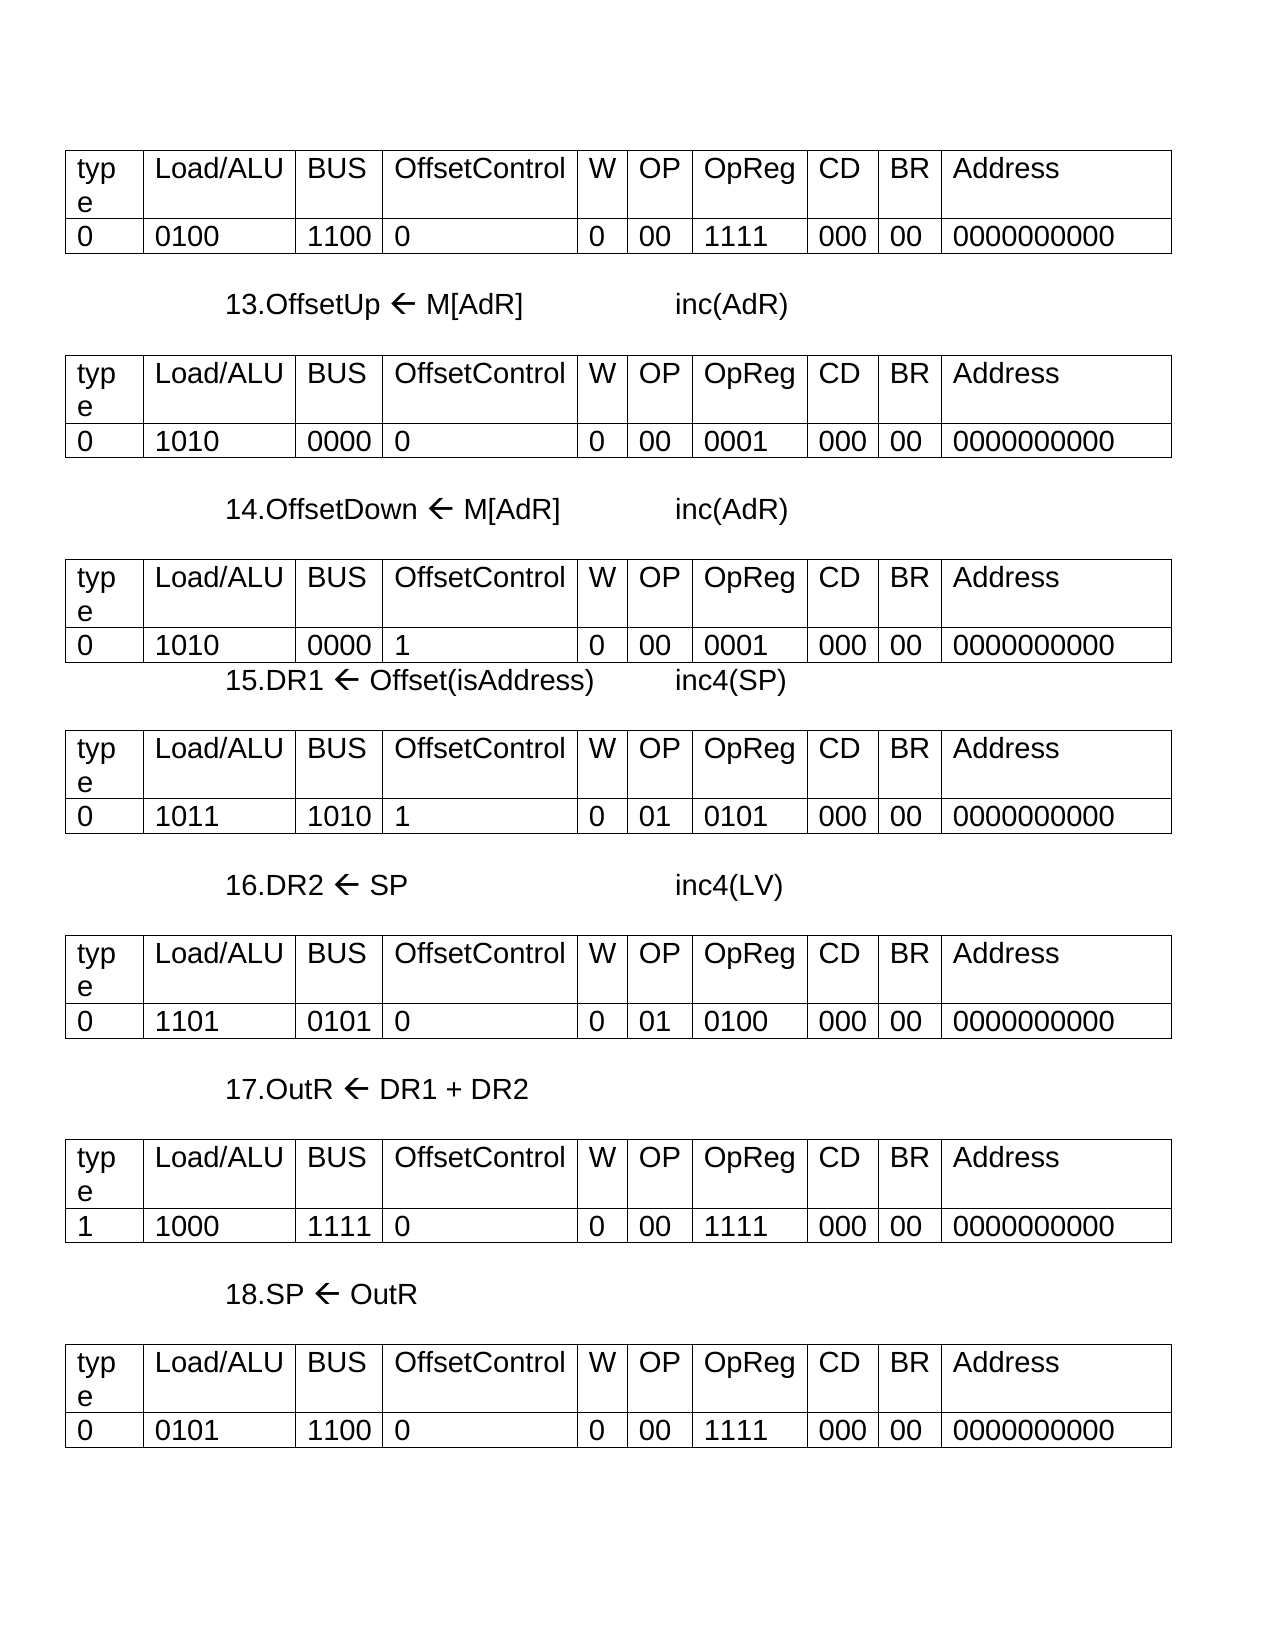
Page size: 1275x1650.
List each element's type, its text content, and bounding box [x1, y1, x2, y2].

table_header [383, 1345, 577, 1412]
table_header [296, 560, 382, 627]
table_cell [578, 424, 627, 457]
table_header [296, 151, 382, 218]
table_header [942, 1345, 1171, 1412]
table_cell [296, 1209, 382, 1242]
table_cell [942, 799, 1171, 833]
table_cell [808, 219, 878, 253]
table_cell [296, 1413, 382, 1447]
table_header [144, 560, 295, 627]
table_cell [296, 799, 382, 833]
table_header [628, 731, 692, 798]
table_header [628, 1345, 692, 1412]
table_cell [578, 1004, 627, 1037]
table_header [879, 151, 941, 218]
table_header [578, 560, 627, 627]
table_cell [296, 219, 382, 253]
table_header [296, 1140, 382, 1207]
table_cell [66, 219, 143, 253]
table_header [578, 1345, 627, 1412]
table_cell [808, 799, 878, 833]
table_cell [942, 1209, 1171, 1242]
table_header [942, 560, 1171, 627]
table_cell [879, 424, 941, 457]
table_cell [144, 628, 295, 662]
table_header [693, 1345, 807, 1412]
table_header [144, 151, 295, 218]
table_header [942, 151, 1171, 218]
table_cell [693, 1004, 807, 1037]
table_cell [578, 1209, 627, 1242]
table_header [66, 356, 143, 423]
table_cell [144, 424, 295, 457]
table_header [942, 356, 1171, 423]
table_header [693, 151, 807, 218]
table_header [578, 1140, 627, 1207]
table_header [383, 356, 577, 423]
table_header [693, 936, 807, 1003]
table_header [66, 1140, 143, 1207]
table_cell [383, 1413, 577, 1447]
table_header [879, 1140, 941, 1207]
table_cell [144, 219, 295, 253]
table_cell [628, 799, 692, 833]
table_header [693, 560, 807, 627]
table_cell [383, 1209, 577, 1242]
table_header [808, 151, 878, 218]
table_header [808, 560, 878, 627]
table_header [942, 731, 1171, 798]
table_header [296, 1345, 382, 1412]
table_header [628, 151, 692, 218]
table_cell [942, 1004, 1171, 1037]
text 16.DR2 SP inc4(LV) [150, 867, 1125, 901]
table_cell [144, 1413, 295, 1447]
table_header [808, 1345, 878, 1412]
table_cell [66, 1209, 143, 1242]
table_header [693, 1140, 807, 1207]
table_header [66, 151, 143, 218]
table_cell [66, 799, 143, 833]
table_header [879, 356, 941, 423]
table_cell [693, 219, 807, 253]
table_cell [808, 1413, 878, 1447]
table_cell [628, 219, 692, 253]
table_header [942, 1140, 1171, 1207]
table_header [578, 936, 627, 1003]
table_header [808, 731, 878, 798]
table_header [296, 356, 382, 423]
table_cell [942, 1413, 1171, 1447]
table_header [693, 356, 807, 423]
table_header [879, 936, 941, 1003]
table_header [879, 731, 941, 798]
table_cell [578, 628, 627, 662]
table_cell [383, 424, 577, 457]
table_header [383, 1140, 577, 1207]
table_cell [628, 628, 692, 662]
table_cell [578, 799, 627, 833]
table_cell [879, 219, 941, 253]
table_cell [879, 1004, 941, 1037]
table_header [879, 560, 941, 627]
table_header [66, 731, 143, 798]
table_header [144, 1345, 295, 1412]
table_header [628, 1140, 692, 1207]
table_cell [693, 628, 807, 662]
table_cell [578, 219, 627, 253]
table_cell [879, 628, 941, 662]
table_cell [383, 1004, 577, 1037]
text 14.OffsetDown M[AdR] inc(AdR) [150, 492, 1125, 526]
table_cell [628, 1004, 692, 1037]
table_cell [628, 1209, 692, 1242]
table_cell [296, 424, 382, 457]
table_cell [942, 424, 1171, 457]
text 15.DR1 Offset(isAddress) inc4(SP) [150, 663, 1125, 697]
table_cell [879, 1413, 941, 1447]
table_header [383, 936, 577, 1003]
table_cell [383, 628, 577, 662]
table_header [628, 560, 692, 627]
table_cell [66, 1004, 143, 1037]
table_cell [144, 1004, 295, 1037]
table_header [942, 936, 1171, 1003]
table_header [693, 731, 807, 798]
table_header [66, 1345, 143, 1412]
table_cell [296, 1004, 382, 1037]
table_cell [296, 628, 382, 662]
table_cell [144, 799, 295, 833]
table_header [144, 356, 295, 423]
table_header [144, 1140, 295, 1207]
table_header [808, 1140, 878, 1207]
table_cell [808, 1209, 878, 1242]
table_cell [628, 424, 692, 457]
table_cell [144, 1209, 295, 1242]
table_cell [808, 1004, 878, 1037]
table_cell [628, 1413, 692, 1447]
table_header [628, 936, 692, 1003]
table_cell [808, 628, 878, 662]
text 18.SP OutR [150, 1277, 1125, 1310]
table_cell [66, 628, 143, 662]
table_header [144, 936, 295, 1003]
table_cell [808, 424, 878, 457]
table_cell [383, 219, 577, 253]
text 13.OffsetUp M[AdR] inc(AdR) [150, 287, 1125, 321]
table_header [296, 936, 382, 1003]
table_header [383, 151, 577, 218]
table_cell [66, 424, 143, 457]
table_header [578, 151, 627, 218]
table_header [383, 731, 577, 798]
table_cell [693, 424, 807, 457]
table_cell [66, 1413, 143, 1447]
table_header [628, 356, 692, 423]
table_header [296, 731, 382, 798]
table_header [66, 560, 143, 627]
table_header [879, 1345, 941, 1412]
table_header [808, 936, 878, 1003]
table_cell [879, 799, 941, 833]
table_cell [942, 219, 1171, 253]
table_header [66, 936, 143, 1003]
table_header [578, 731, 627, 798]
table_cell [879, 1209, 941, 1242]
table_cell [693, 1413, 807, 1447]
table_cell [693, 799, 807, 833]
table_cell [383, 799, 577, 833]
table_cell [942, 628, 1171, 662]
text 17.OutR DR1 + DR2 [150, 1072, 1125, 1106]
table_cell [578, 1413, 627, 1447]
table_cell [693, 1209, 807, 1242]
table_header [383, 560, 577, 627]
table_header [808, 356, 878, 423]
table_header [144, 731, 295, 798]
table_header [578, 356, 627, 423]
